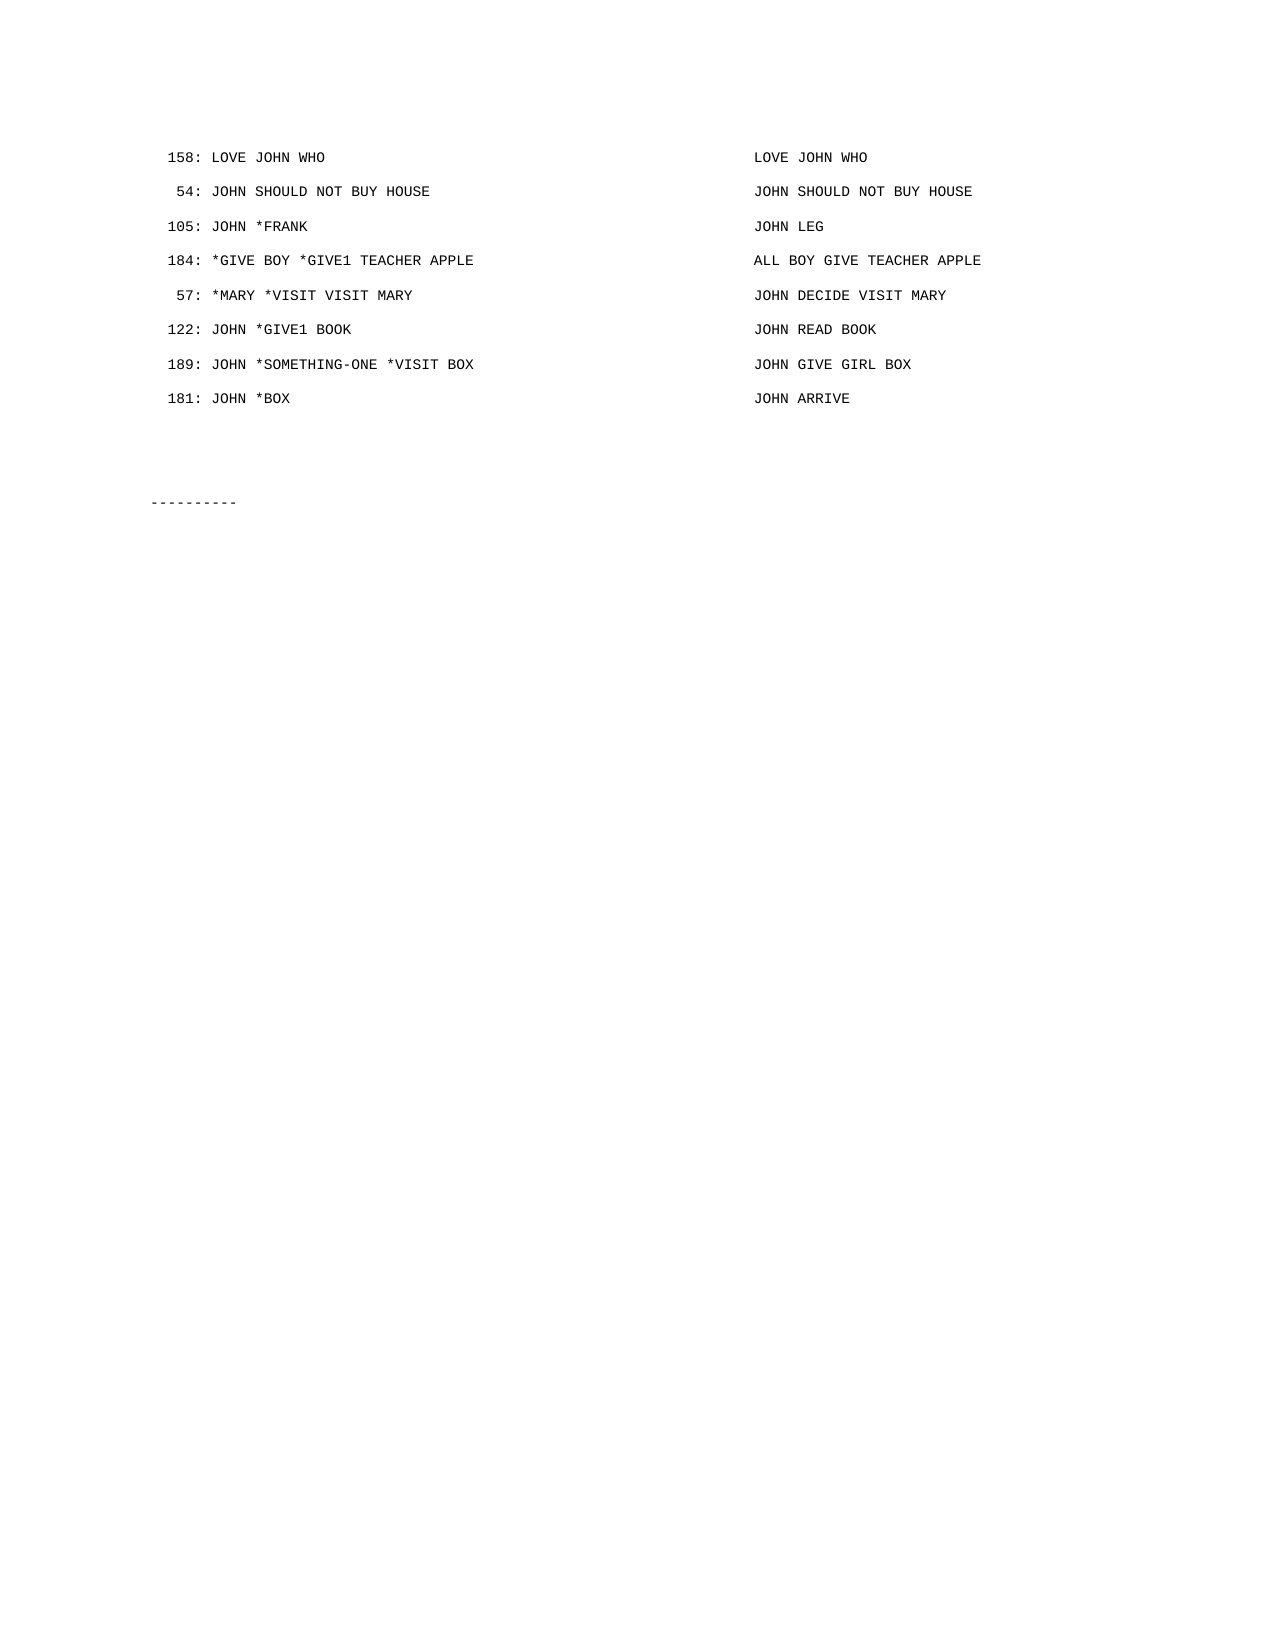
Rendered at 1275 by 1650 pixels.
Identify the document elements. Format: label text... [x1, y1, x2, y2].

text 105: JOHN *FRANK JOHN LEG [150, 219, 1125, 236]
text 54: JOHN SHOULD NOT BUY HOUSE JOHN SHOULD NOT BUY HOUSE [150, 184, 1125, 201]
text 158: LOVE JOHN WHO LOVE JOHN WHO [150, 150, 1125, 167]
text 122: JOHN *GIVE1 BOOK JOHN READ BOOK [150, 322, 1125, 339]
text 184: *GIVE BOY *GIVE1 TEACHER APPLE ALL BOY GIVE TEACHER APPLE [150, 253, 1125, 270]
text 181: JOHN *BOX JOHN ARRIVE [150, 391, 1125, 408]
text 57: *MARY *VISIT VISIT MARY JOHN DECIDE VISIT MARY [150, 288, 1125, 304]
text ---------- [150, 495, 1125, 511]
text 189: JOHN *SOMETHING-ONE *VISIT BOX JOHN GIVE GIRL BOX [150, 357, 1125, 373]
